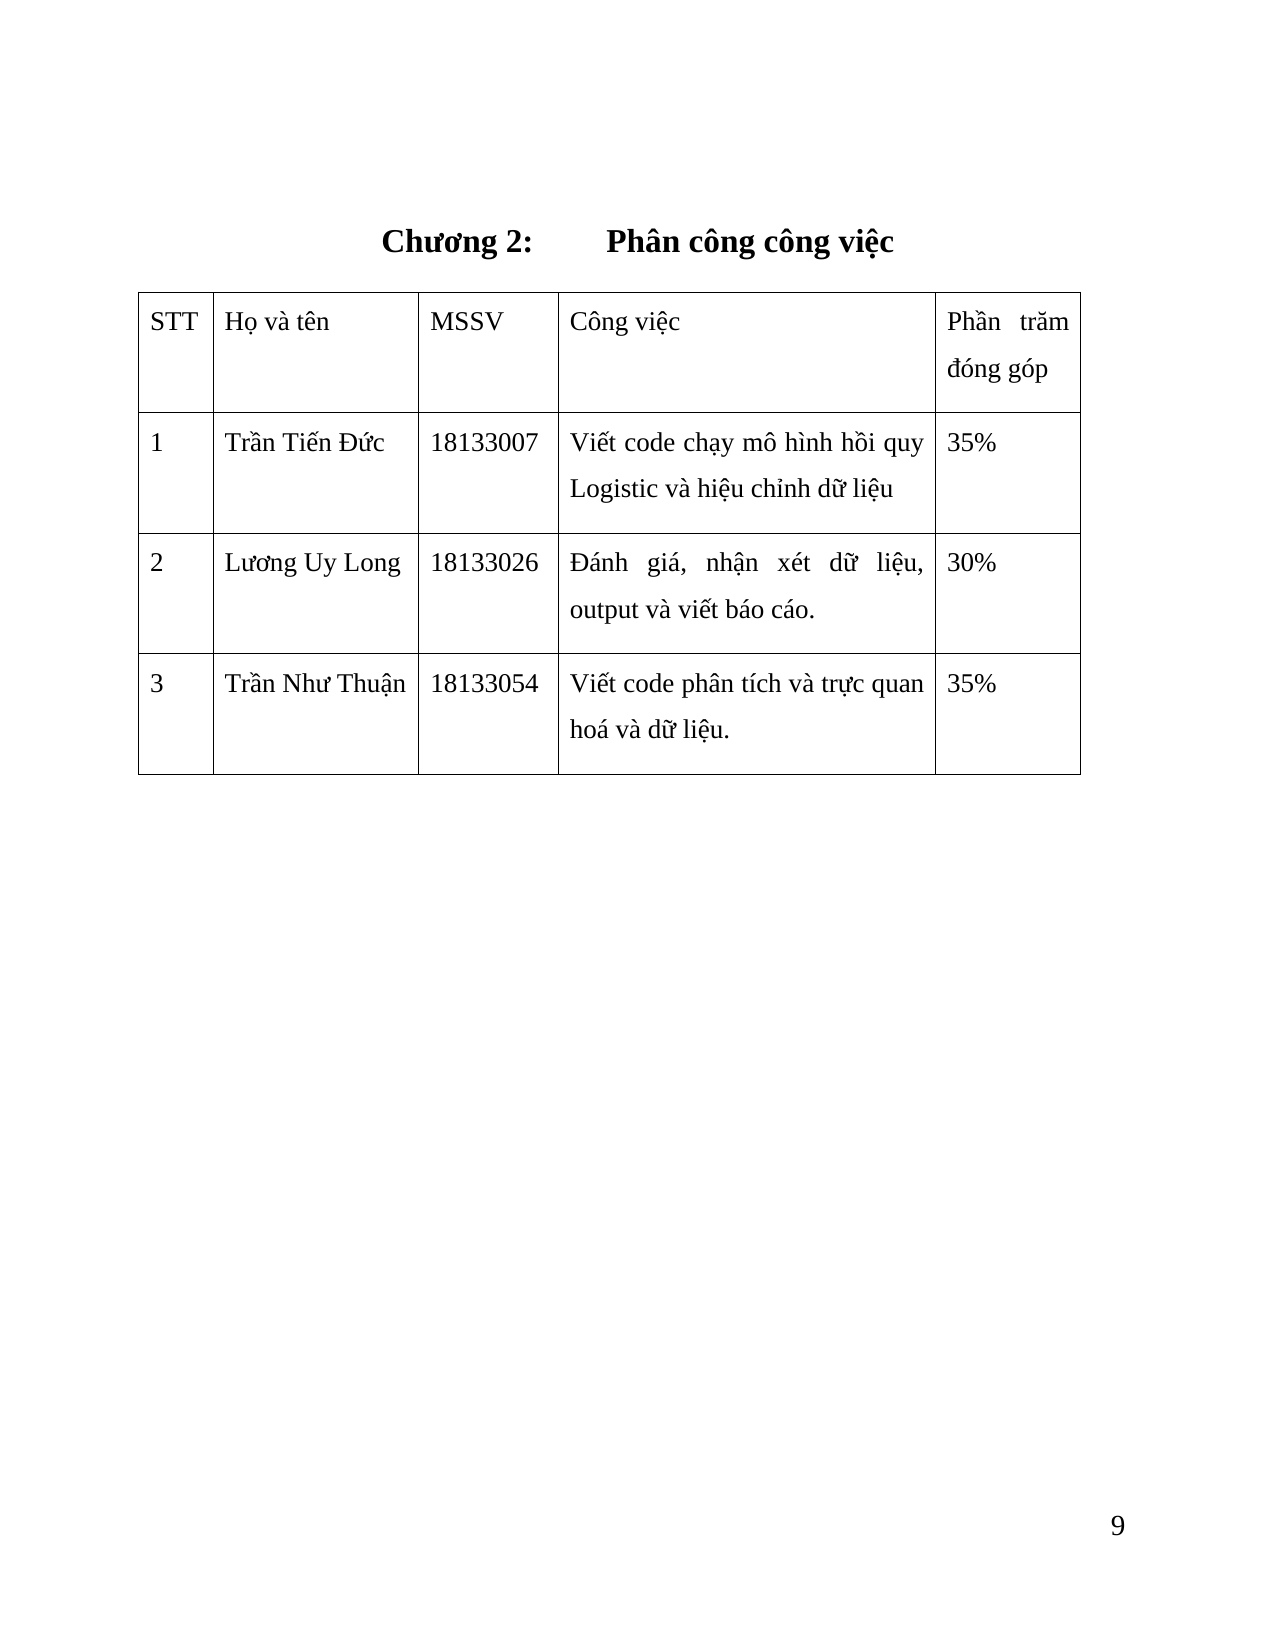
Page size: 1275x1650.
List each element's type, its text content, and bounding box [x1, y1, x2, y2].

table_cell Đánh giá, nhận xét dữ liệu, output và viết báo cáo. [559, 534, 935, 653]
table_cell Viết code phân tích và trực quan hoá và dữ liệu. [559, 654, 935, 774]
list Phân công công việc [150, 222, 1125, 260]
table_cell 35% [936, 654, 1080, 774]
table_cell 30% [936, 534, 1080, 653]
table_cell 18133054 [419, 654, 558, 774]
table_header Phần trăm đóng góp [936, 293, 1080, 412]
table_header MSSV [419, 293, 558, 412]
table_cell 18133026 [419, 534, 558, 653]
table_cell Trần Như Thuận [214, 654, 418, 774]
table_cell Trần Tiến Đức [214, 413, 418, 533]
table_cell 2 [139, 534, 213, 653]
table_header Công việc [559, 293, 935, 412]
table_cell 3 [139, 654, 213, 774]
table_header Họ và tên [214, 293, 418, 412]
table_header STT [139, 293, 213, 412]
table_cell 35% [936, 413, 1080, 533]
table_cell Viết code chạy mô hình hồi quy Logistic và hiệu chỉnh dữ liệu [559, 413, 935, 533]
table_cell 18133007 [419, 413, 558, 533]
table_cell 1 [139, 413, 213, 533]
table_cell Lương Uy Long [214, 534, 418, 653]
